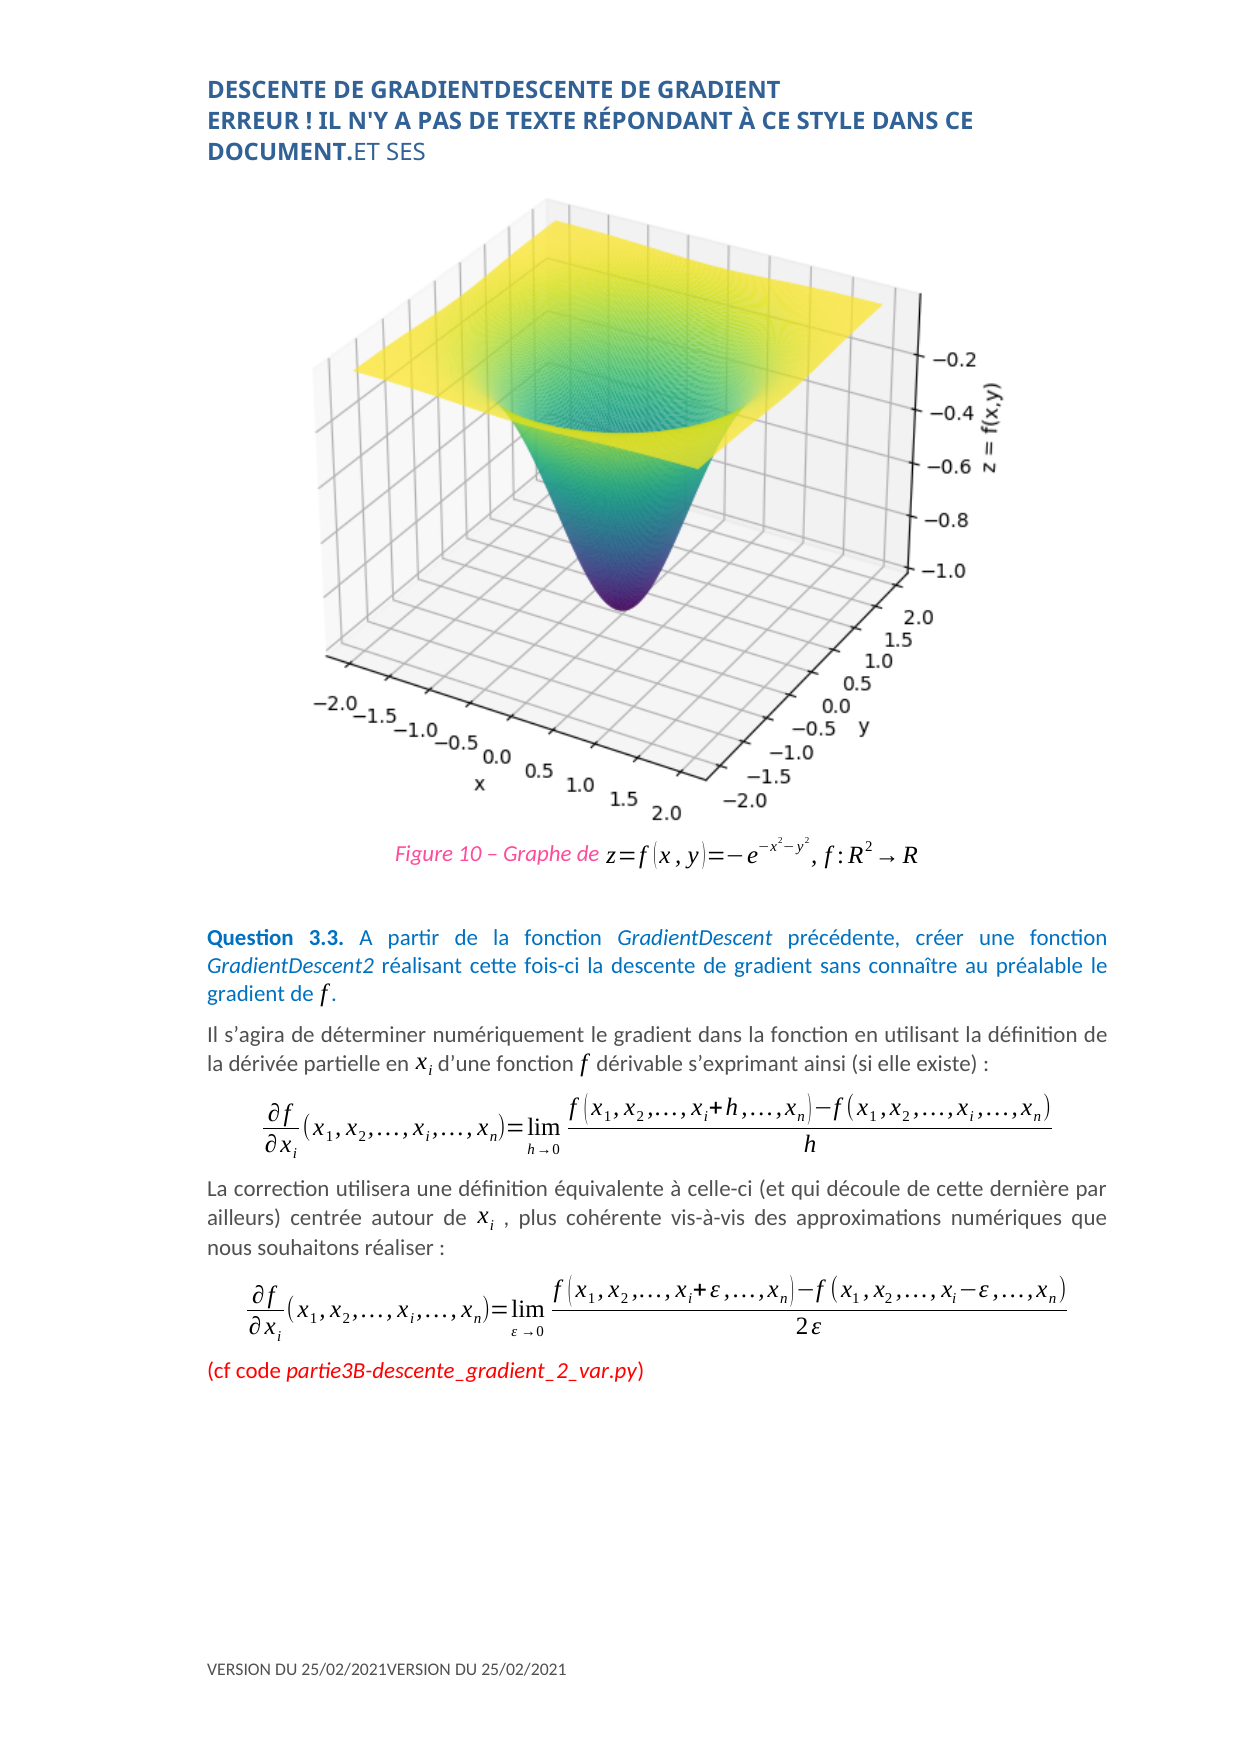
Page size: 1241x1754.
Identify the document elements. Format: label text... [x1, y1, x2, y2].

text Question 3.3. A partir de la fonction GradientDescent précédente, créer une fonction GradientDescent2 réalisant cette fois-ci la descente de gradient sans connaître au préalable le gradient de . [207, 923, 1107, 1007]
text La correction utilisera une définition équivalente à celle-ci (et qui découle de cette dernière par ailleurs) centrée autour de , plus cohérente vis-à-vis des approximations numériques que nous souhaitons réaliser : [207, 1174, 1107, 1261]
text Figure 10 – Graphe de [207, 835, 1107, 870]
picture [297, 188, 1017, 823]
text Il s’agira de déterminer numériquement le gradient dans la fonction en utilisant la définition de la dérivée partielle en d’une fonction dérivable s’exprimant ainsi (si elle existe) : [207, 1020, 1107, 1079]
text (cf code partie3B-descente_gradient_2_var.py) [207, 1356, 1107, 1384]
